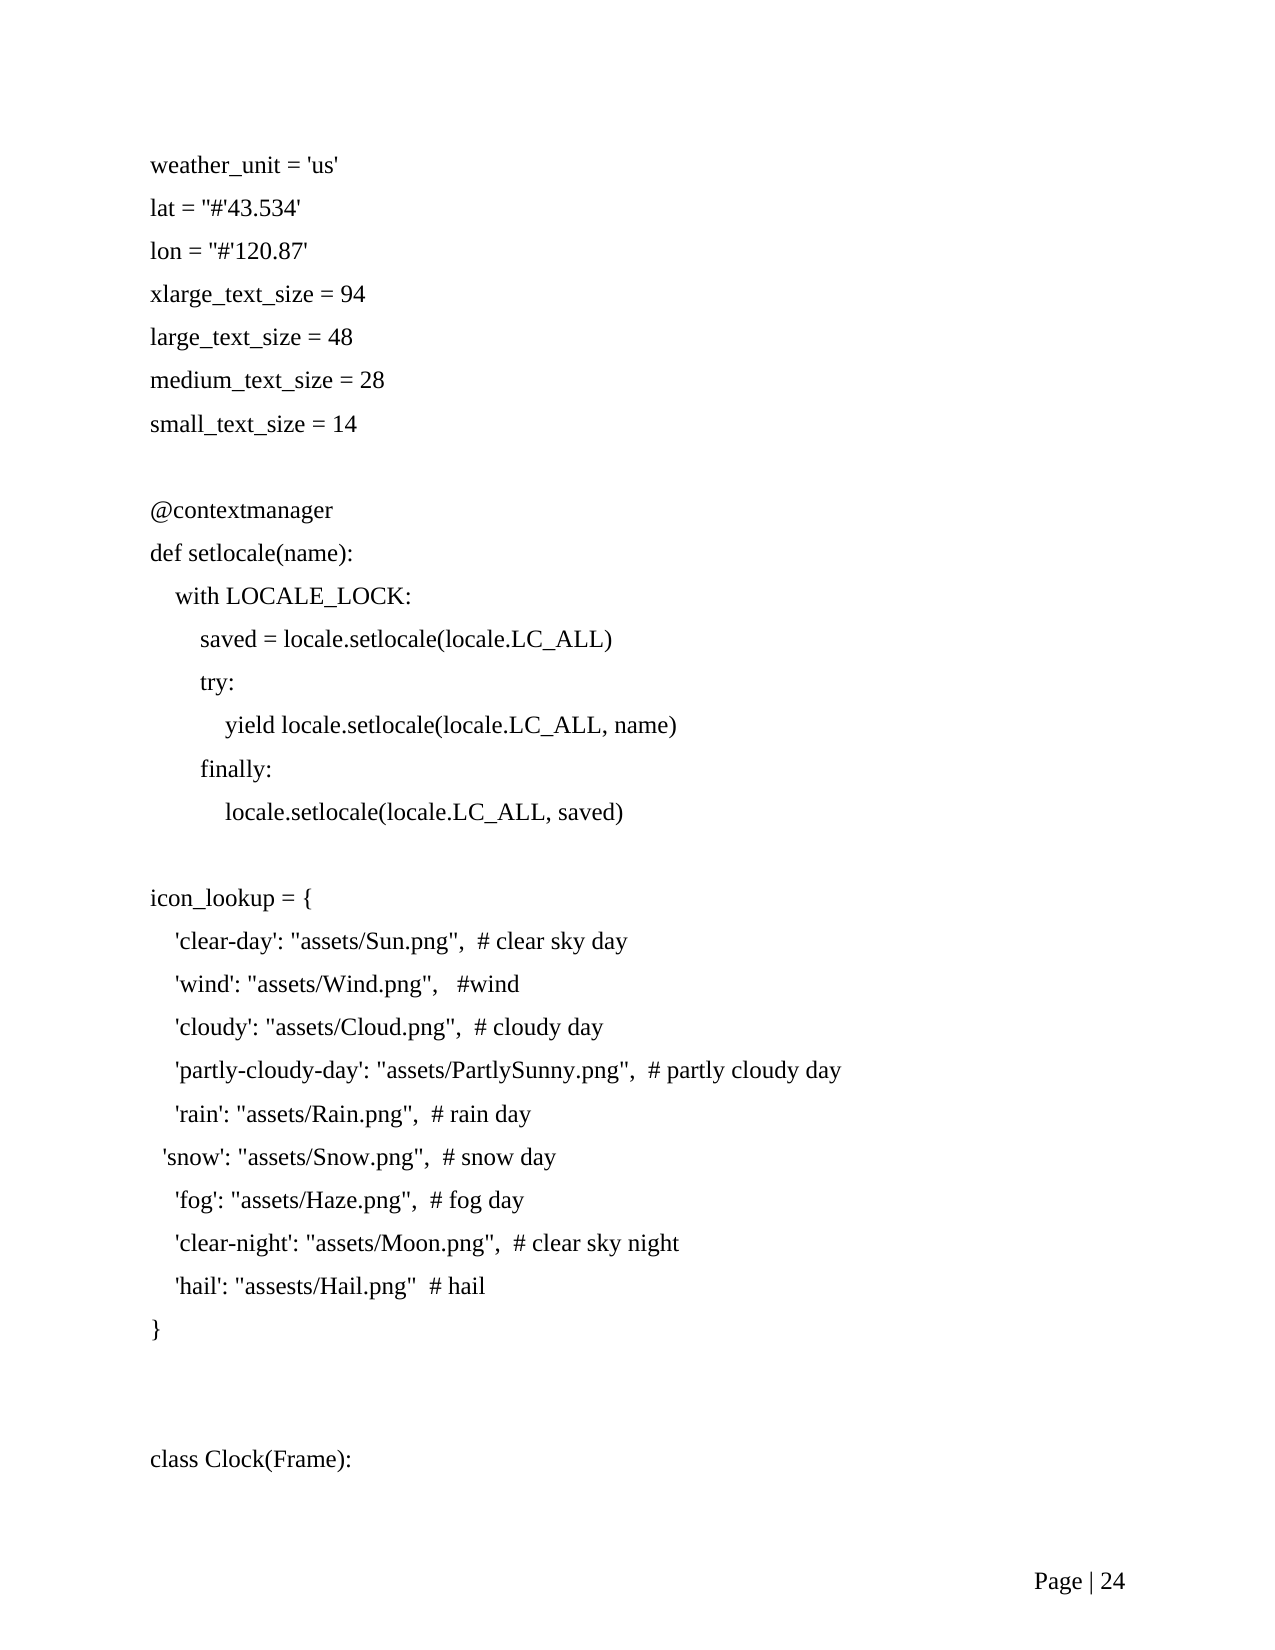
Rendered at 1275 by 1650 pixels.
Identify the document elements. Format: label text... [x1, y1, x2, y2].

text 'snow': "assets/Snow.png", # snow day [150, 1142, 1125, 1171]
text 'hail': "assests/Hail.png" # hail [150, 1271, 1125, 1300]
text try: [150, 667, 1125, 696]
text class Clock(Frame): [150, 1444, 1125, 1472]
text 'clear-night': "assets/Moon.png", # clear sky night [150, 1228, 1125, 1257]
text xlarge_text_size = 94 [150, 279, 1125, 308]
text locale.setlocale(locale.LC_ALL, saved) [150, 797, 1125, 826]
text finally: [150, 754, 1125, 782]
text 'rain': "assets/Rain.png", # rain day [150, 1099, 1125, 1127]
text weather_unit = 'us' [150, 150, 1125, 179]
text saved = locale.setlocale(locale.LC_ALL) [150, 624, 1125, 653]
text yield locale.setlocale(locale.LC_ALL, name) [150, 711, 1125, 739]
text 'fog': "assets/Haze.png", # fog day [150, 1185, 1125, 1214]
text 'cloudy': "assets/Cloud.png", # cloudy day [150, 1012, 1125, 1041]
text icon_lookup = { [150, 883, 1125, 912]
text 'partly-cloudy-day': "assets/PartlySunny.png", # partly cloudy day [150, 1056, 1125, 1084]
text medium_text_size = 28 [150, 366, 1125, 394]
text @contextmanager [150, 495, 1125, 524]
text large_text_size = 48 [150, 322, 1125, 351]
text small_text_size = 14 [150, 409, 1125, 437]
text 'clear-day': "assets/Sun.png", # clear sky day [150, 926, 1125, 955]
text lat = ''#'43.534' [150, 193, 1125, 222]
text } [150, 1314, 1125, 1343]
text lon = ''#'120.87' [150, 236, 1125, 265]
text def setlocale(name): [150, 538, 1125, 567]
text 'wind': "assets/Wind.png", #wind [150, 969, 1125, 998]
text with LOCALE_LOCK: [150, 581, 1125, 610]
